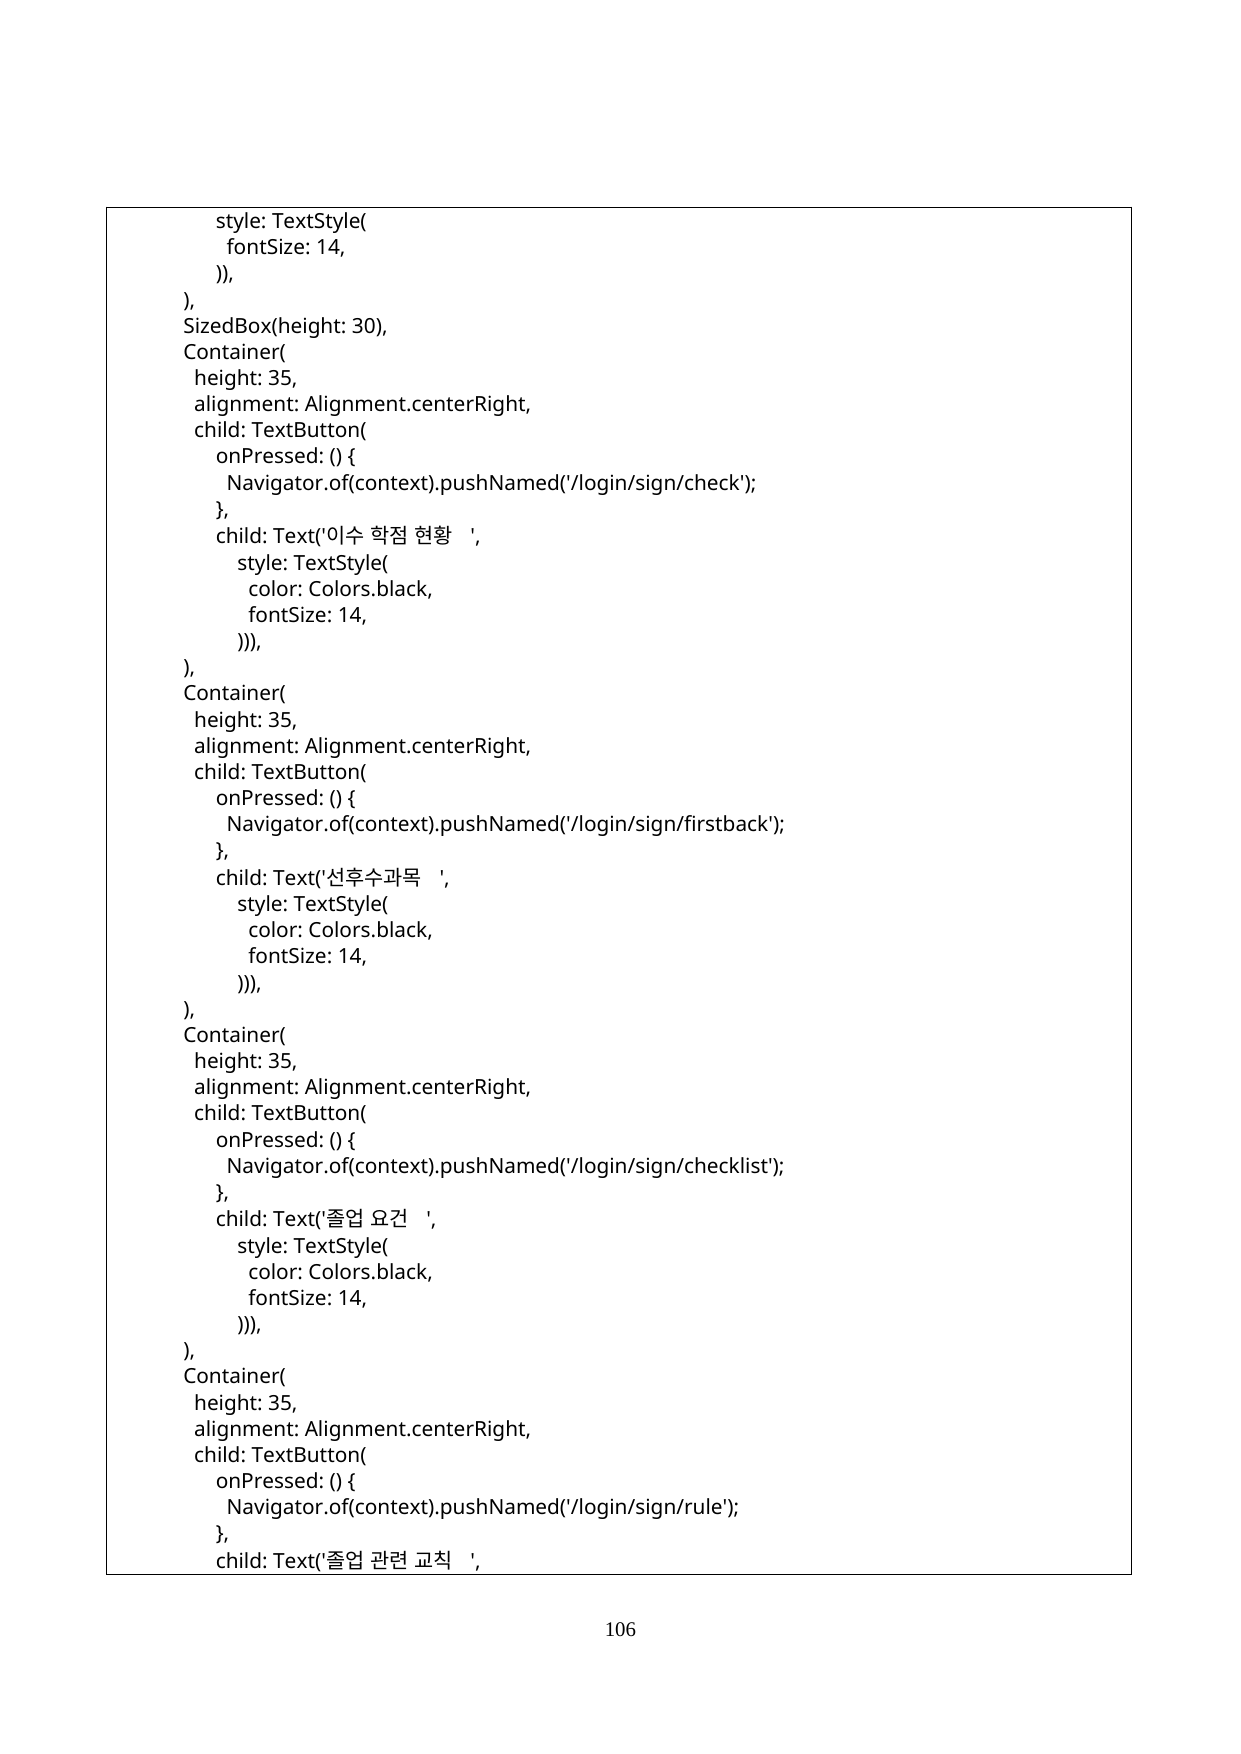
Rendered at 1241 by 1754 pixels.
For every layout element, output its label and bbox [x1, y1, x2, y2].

table_cell [107, 208, 1131, 1574]
